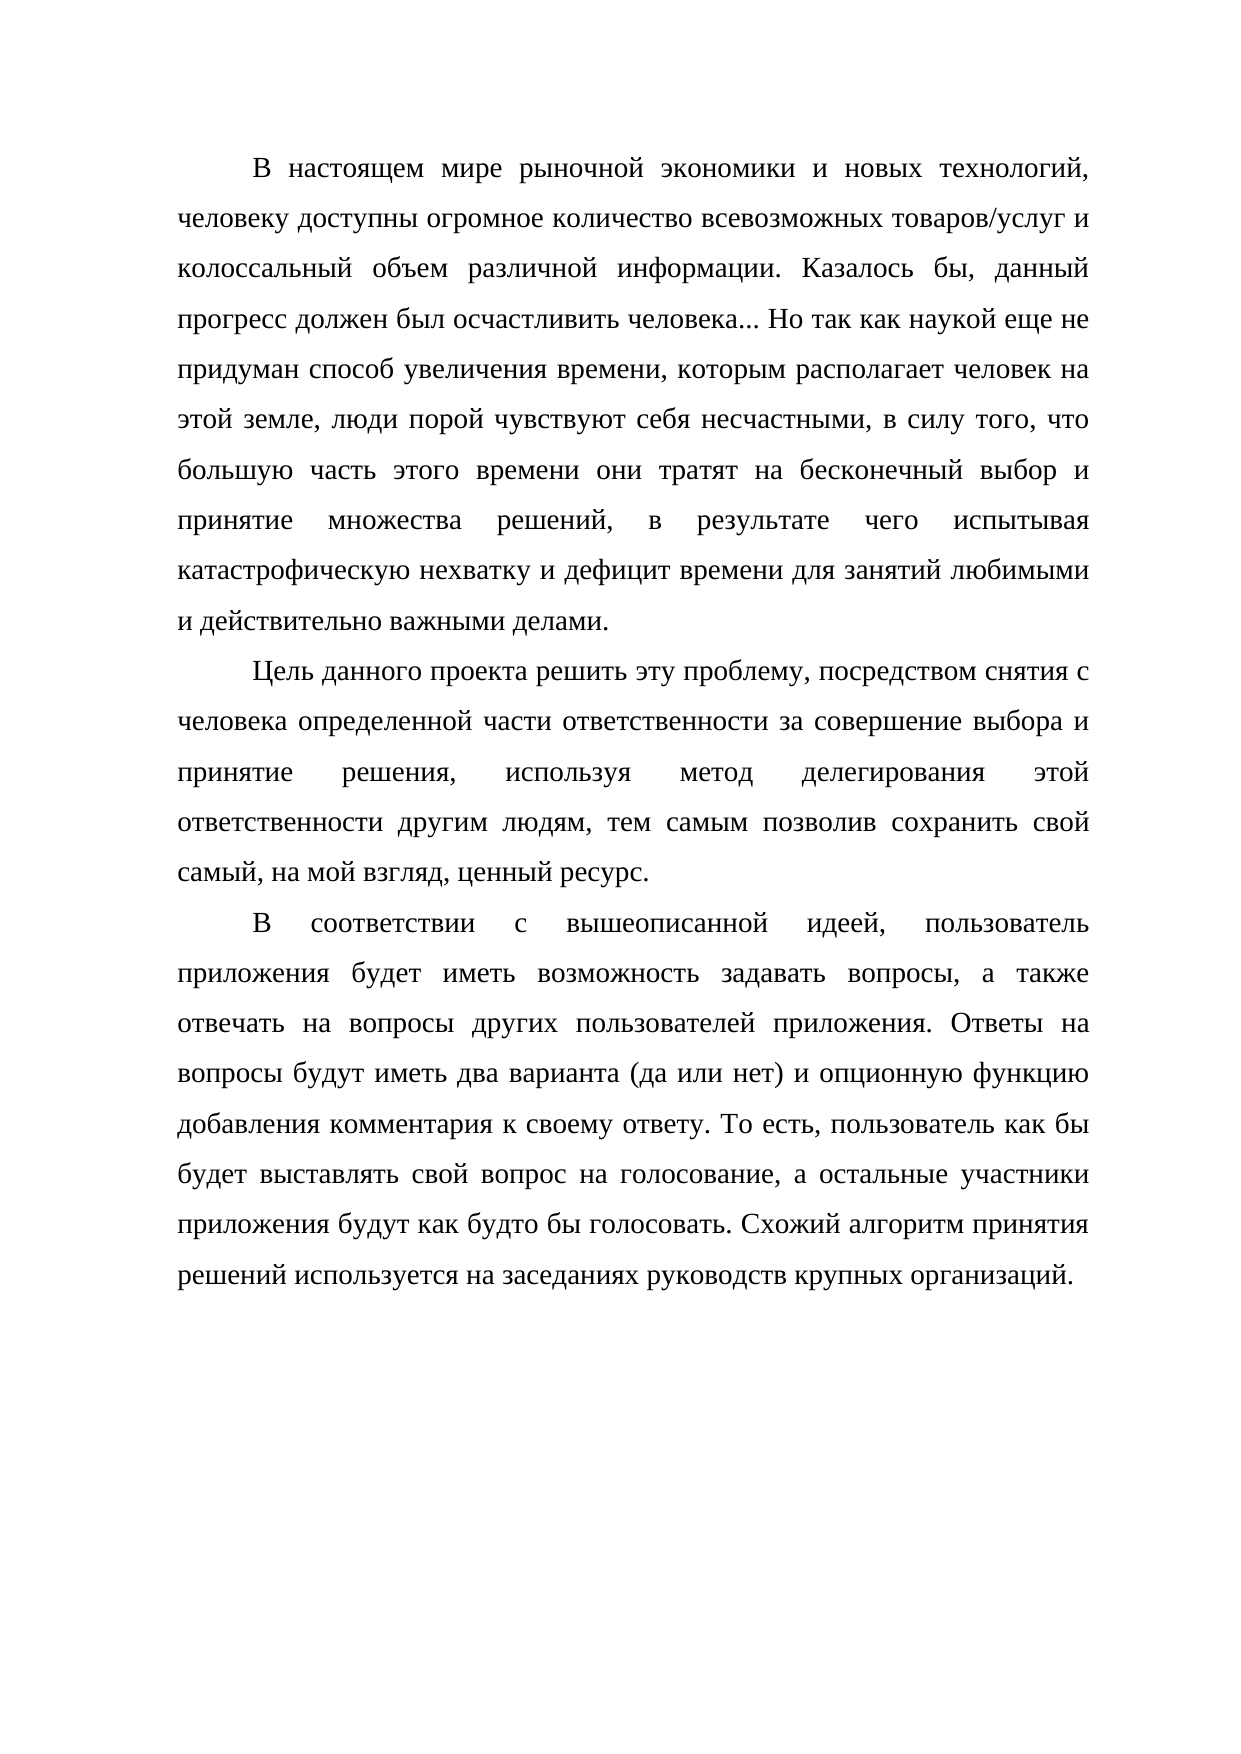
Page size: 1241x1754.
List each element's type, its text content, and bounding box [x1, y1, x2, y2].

text Цель данного проекта решить эту проблему, посредством снятия с человека определенной части ответственности за совершение выбора и принятие решения, используя метод делегирования этой ответственности другим людям, тем самым позволив сохранить свой самый, на мой взгляд, ценный ресурс. [177, 653, 1090, 888]
text В настоящем мире рыночной экономики и новых технологий, человеку доступны огромное количество всевозможных товаров/услуг и колоссальный объем различной информации. Казалось бы, данный прогресс должен был осчастливить человека... Но так как наукой еще не придуман способ увеличения времени, которым располагает человек на этой земле, люди порой чувствуют себя несчастными, в силу того, что большую часть этого времени они тратят на бесконечный выбор и принятие множества решений, в результате чего испытывая катастрофическую нехватку и дефицит времени для занятий любимыми и действительно важными делами. [177, 150, 1090, 636]
text В соответствии с вышеописанной идеей, пользователь приложения будет иметь возможность задавать вопросы, а также отвечать на вопросы других пользователей приложения. Ответы на вопросы будут иметь два варианта (да или нет) и опционную функцию добавления комментария к своему ответу. То есть, пользователь как бы будет выставлять свой вопрос на голосование, а остальные участники приложения будут как будто бы голосовать. Схожий алгоритм принятия решений используется на заседаниях руководств крупных организаций. [177, 905, 1090, 1290]
